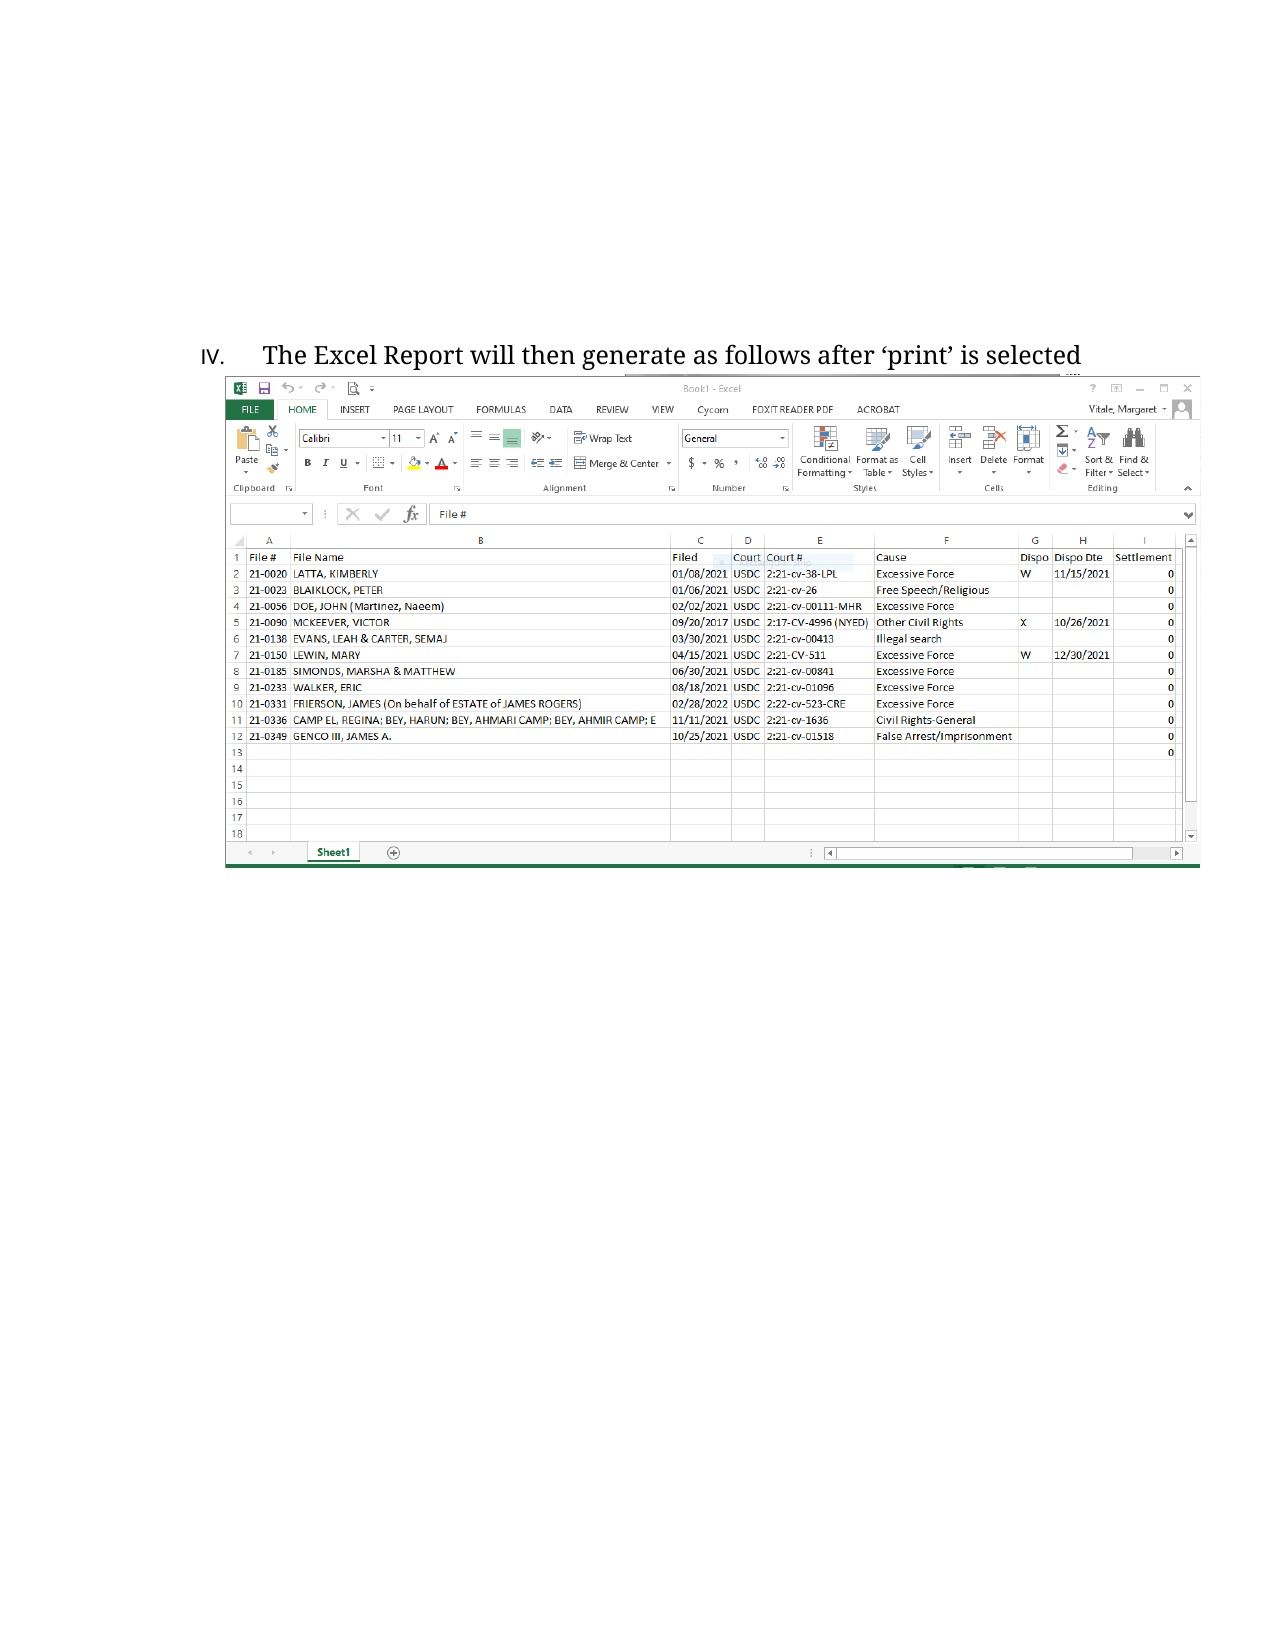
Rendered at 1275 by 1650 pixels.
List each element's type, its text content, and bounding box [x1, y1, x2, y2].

list The Excel Report will then generate as follows after ‘print’ is selected [225, 337, 1125, 372]
picture [225, 374, 1200, 868]
